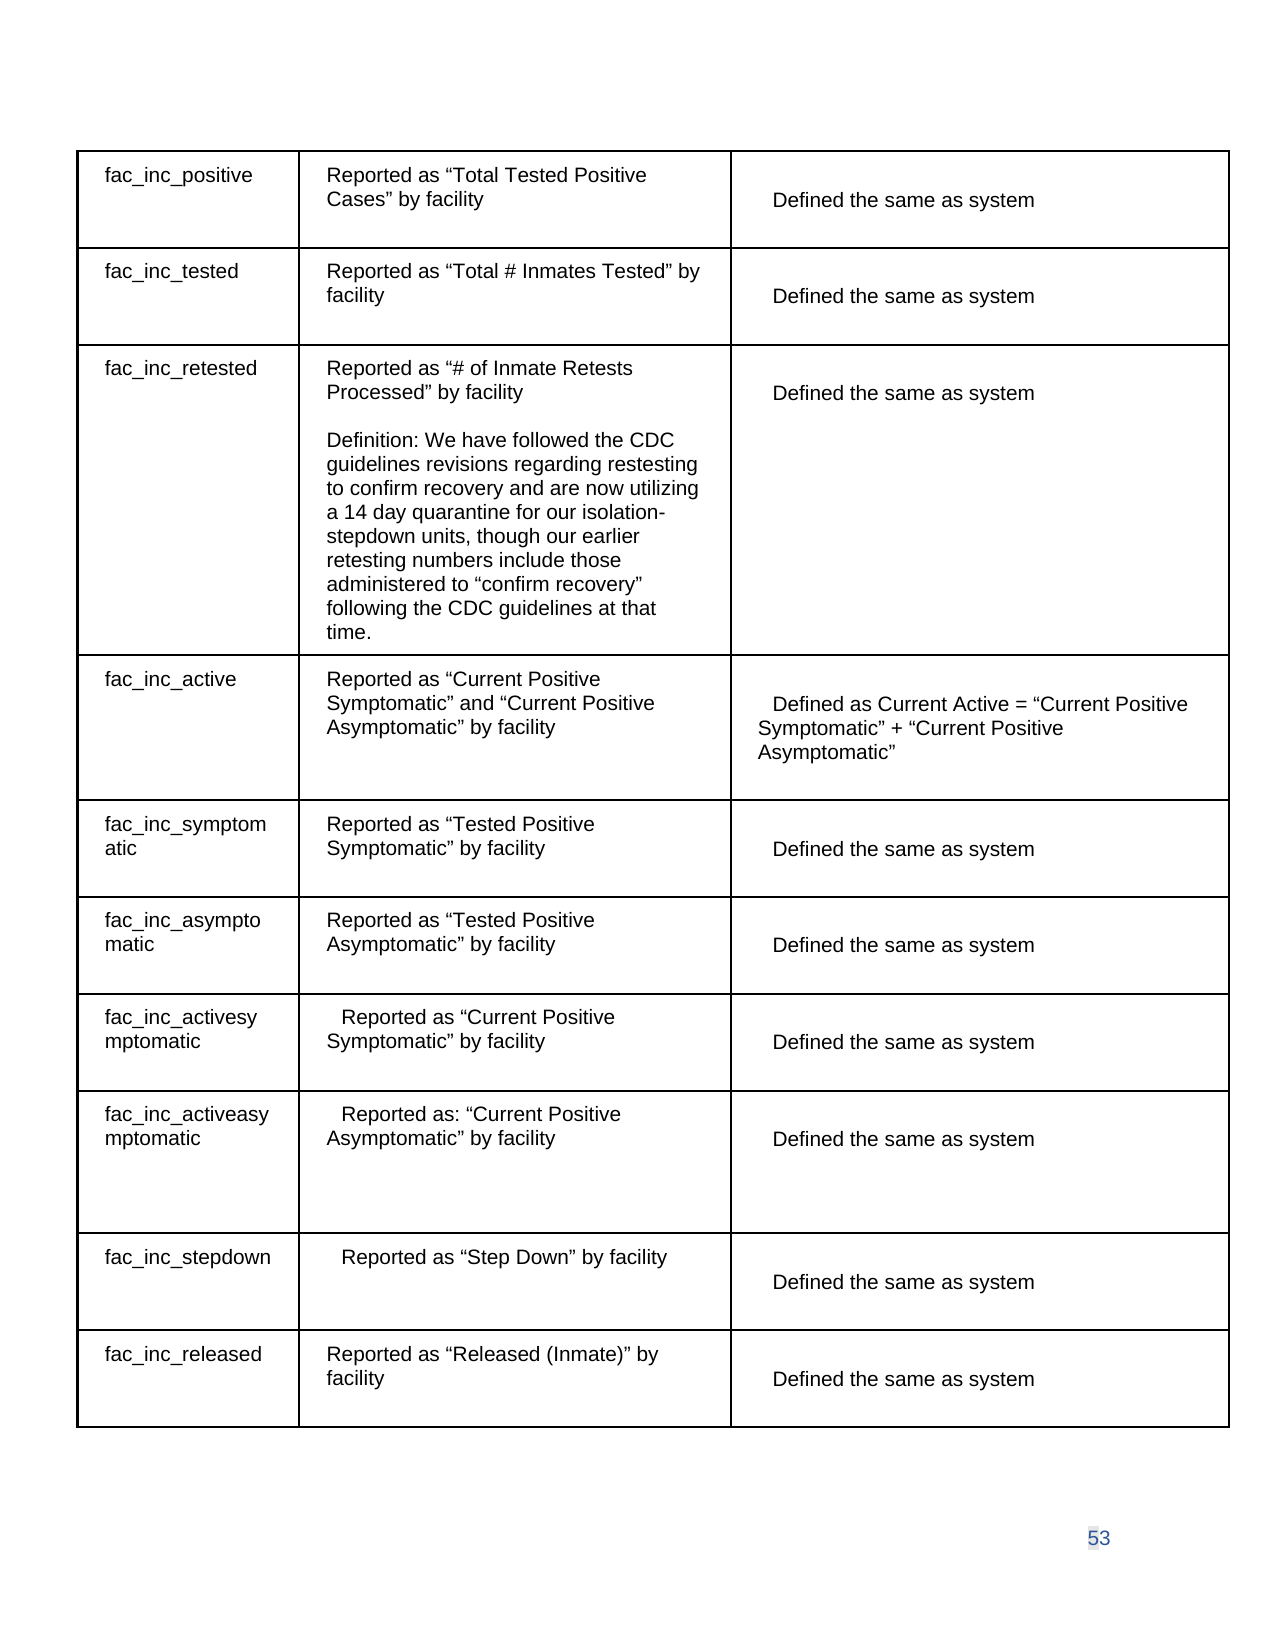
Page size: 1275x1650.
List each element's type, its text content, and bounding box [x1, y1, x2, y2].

table_cell Defined the same as system [732, 995, 1228, 1089]
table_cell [732, 152, 1228, 247]
table_cell Defined the same as system [732, 1234, 1228, 1329]
table_cell Reported as “Tested Positive Asymptomatic” by facility [300, 898, 730, 993]
table_cell Reported as “Total Tested Positive Cases” by facility [300, 152, 730, 247]
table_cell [732, 1331, 1228, 1426]
table_cell Reported as “Tested Positive Symptomatic” by facility [300, 801, 730, 896]
table_cell Reported as “Step Down” by facility [300, 1234, 730, 1329]
table_cell Reported as “# of Inmate Retests Processed” by facility Definition: We have followed the CDC guidelines revisions regarding restesting to confirm recovery and are now utilizing a 14 day quarantine for our isolation-stepdown units, though our earlier retesting numbers include those administered to “confirm recovery” following the CDC guidelines at that time. [300, 346, 730, 654]
table_cell Reported as “Current Positive Symptomatic” by facility [300, 995, 730, 1089]
table_cell Reported as “Current Positive Symptomatic” and “Current Positive Asymptomatic” by facility [300, 656, 730, 799]
table_cell Defined as Current Active = “Current Positive Symptomatic” + “Current Positive Asymptomatic” [732, 656, 1228, 799]
table_cell fac_inc_asymptomatic [79, 898, 298, 993]
table_cell Defined the same as system [732, 249, 1228, 344]
table_cell fac_inc_positive [79, 152, 298, 247]
table_cell fac_inc_active [79, 656, 298, 799]
table_cell Defined the same as system [732, 801, 1228, 896]
table_cell Defined the same as system [732, 1092, 1228, 1232]
table_cell fac_inc_retested [79, 346, 298, 654]
table_cell fac_inc_stepdown [79, 1234, 298, 1329]
table_cell Reported as “Released (Inmate)” by facility [300, 1331, 730, 1426]
table_cell fac_inc_activeasymptomatic [79, 1092, 298, 1232]
table_cell Defined the same as system [732, 898, 1228, 993]
table_cell Defined the same as system [732, 346, 1228, 654]
table_cell fac_inc_activesymptomatic [79, 995, 298, 1089]
table_cell fac_inc_released [79, 1331, 298, 1426]
table_cell Reported as “Total # Inmates Tested” by facility [300, 249, 730, 344]
table_cell fac_inc_symptomatic [79, 801, 298, 896]
table_cell fac_inc_tested [79, 249, 298, 344]
table_cell Reported as: “Current Positive Asymptomatic” by facility [300, 1092, 730, 1232]
